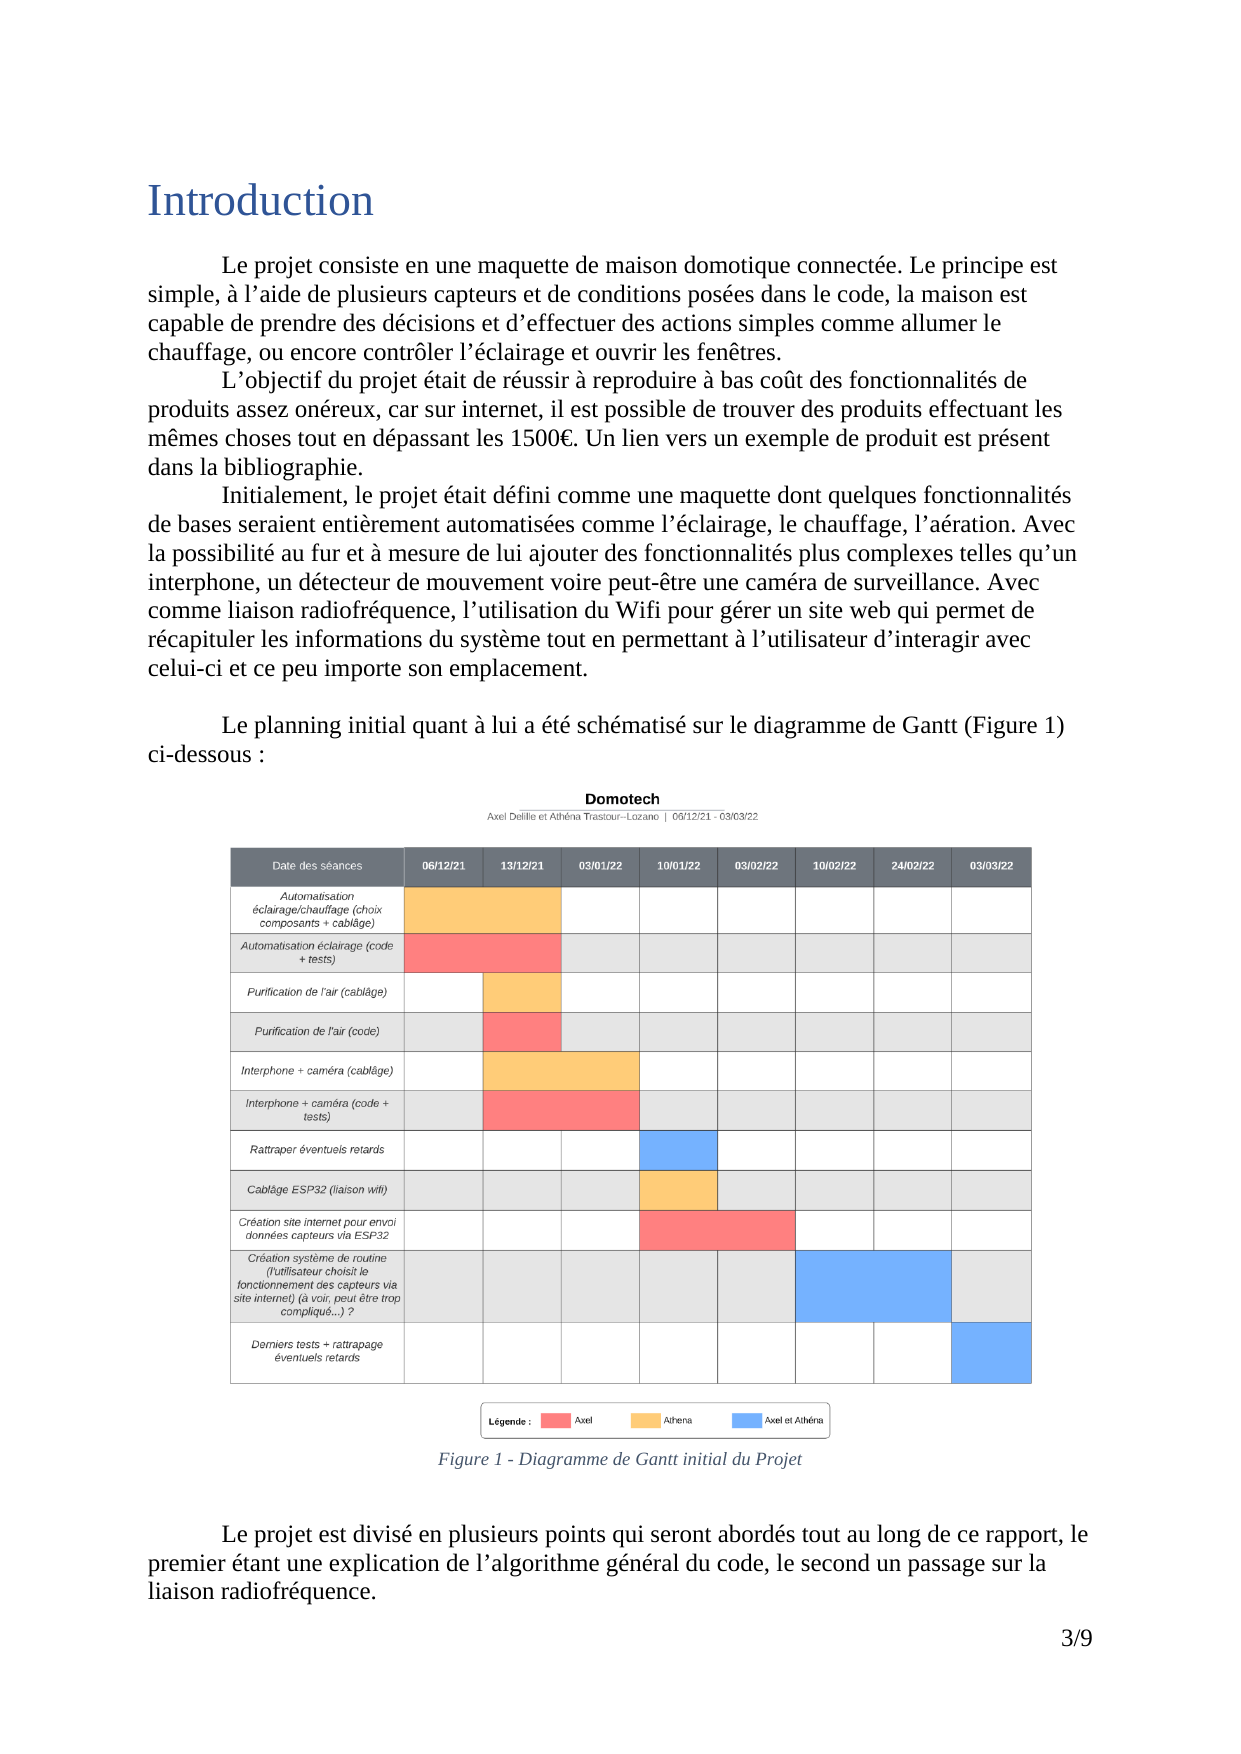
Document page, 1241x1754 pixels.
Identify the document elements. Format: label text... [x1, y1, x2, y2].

subtitle Introduction [148, 173, 1093, 225]
text Figure 1 - Diagramme de Gantt initial du Projet [148, 1448, 1093, 1469]
text Le projet est divisé en plusieurs points qui seront abordés tout au long de ce rapport, le premier étant une explication de l’algorithme général du code, le second un passage sur la liaison radiofréquence. [148, 1519, 1093, 1605]
text Le projet consiste en une maquette de maison domotique connectée. Le principe est simple, à l’aide de plusieurs capteurs et de conditions posées dans le code, la maison est capable de prendre des décisions et d’effectuer des actions simples comme allumer le chauffage, ou encore contrôler l’éclairage et ouvrir les fenêtres. [148, 250, 1093, 365]
text L’objectif du projet était de réussir à reproduire à bas coût des fonctionnalités de produits assez onéreux, car sur internet, il est possible de trouver des produits effectuant les mêmes choses tout en dépassant les 1500€. Un lien vers un exemple de produit est présent dans la bibliographie. [148, 365, 1093, 480]
text Initialement, le projet était défini comme une maquette dont quelques fonctionnalités de bases seraient entièrement automatisées comme l’éclairage, le chauffage, l’aération. Avec la possibilité au fur et à mesure de lui ajouter des fonctionnalités plus complexes telles qu’un interphone, un détecteur de mouvement voire peut-être une caméra de surveillance. Avec comme liaison radiofréquence, l’utilisation du Wifi pour gérer un site web qui permet de récapituler les informations du système tout en permettant à l’utilisateur d’interagir avec celui-ci et ce peu importe son emplacement. [148, 480, 1093, 682]
text Le planning initial quant à lui a été schématisé sur le diagramme de Gantt (Figure 1) ci-dessous : [148, 710, 1093, 768]
picture [180, 767, 1060, 1448]
